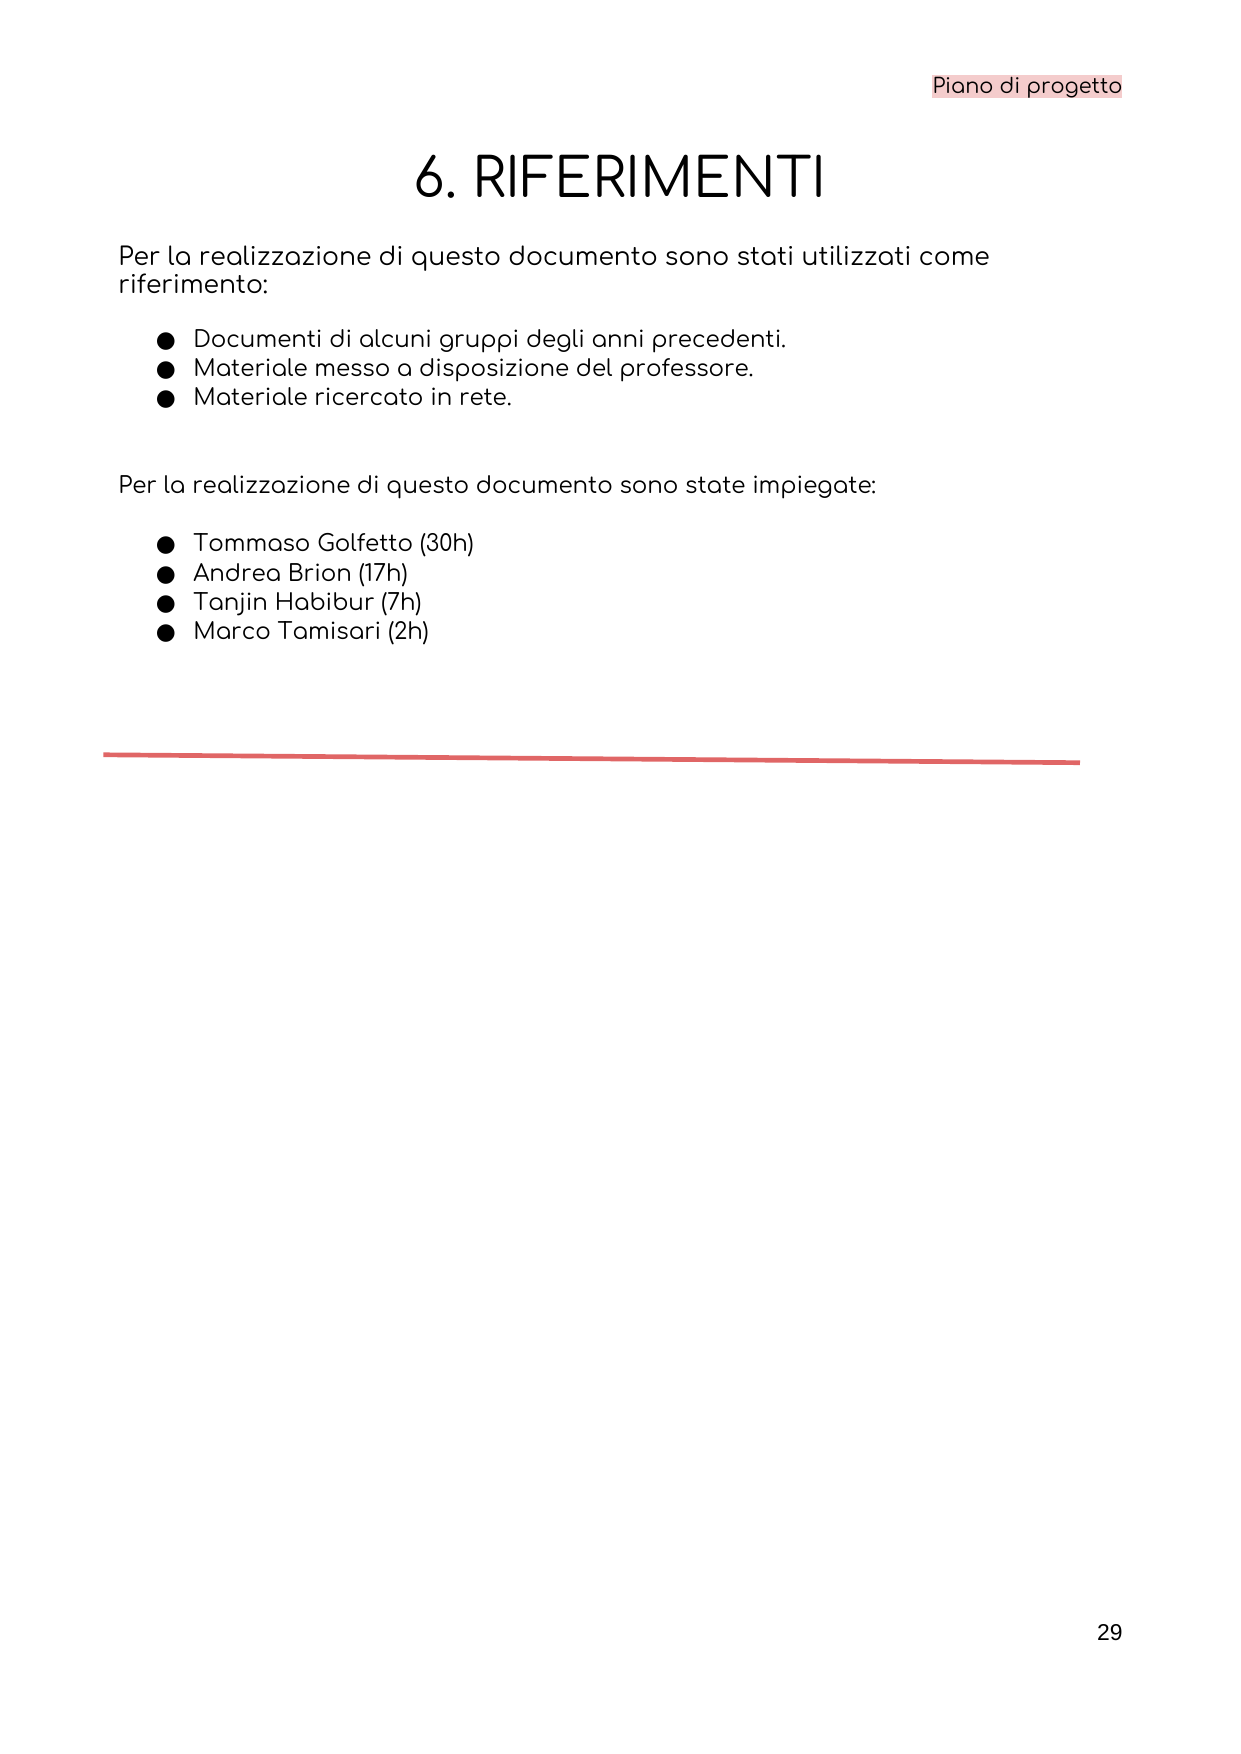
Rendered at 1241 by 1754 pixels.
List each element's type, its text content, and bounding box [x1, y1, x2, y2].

list Documenti di alcuni gruppi degli anni precedenti. [156, 327, 1122, 352]
list Tanjin Habibur (7h) [156, 590, 1122, 616]
text Per la realizzazione di questo documento sono state impiegate: [118, 473, 1122, 499]
list Andrea Brion (17h) [156, 561, 1122, 586]
text Per la realizzazione di questo documento sono stati utilizzati come riferimento: [118, 243, 1122, 299]
list Materiale messo a disposizione del professore. [156, 356, 1122, 382]
list Materiale ricercato in rete. [156, 385, 1122, 411]
list Tommaso Golfetto (30h) [156, 532, 1122, 557]
list Marco Tamisari (2h) [156, 619, 1122, 645]
title 6. RIFERIMENTI [118, 150, 1122, 210]
